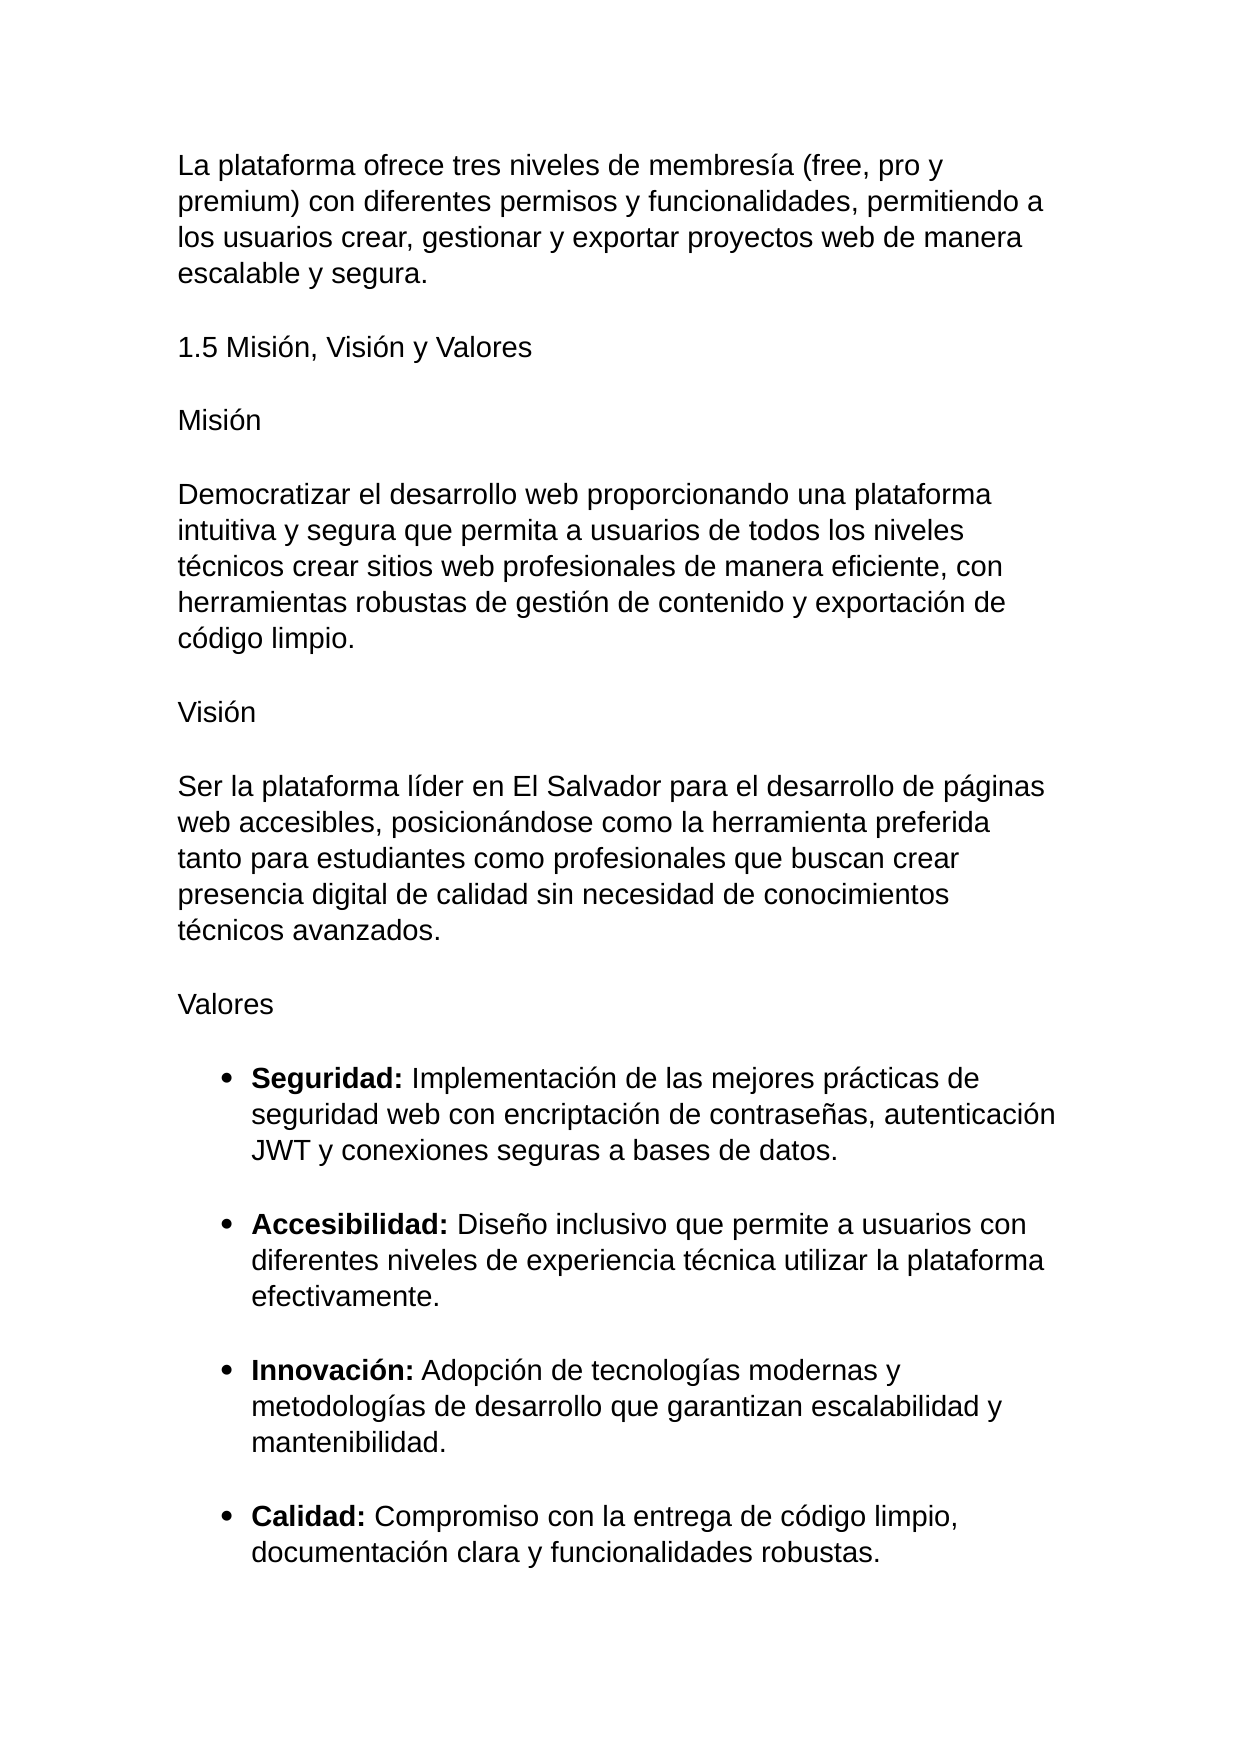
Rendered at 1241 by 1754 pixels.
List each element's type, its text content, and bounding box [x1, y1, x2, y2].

subtitle Misión [177, 403, 1063, 437]
subtitle Visión [177, 695, 1063, 729]
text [177, 148, 1063, 289]
subtitle 1.5 Misión, Visión y Valores [177, 330, 1063, 363]
list Innovación: Adopción de tecnologías modernas y metodologías de desarrollo que garantizan escalabilidad y mantenibilidad. [222, 1353, 1063, 1459]
list Calidad: Compromiso con la entrega de código limpio, documentación clara y funcionalidades robustas. [222, 1499, 1063, 1569]
text Ser la plataforma líder en El Salvador para el desarrollo de páginas web accesibles, posicionándose como la herramienta preferida tanto para estudiantes como profesionales que buscan crear presencia digital de calidad sin necesidad de conocimientos técnicos avanzados. [177, 769, 1063, 947]
subtitle Valores [177, 987, 1063, 1021]
text Democratizar el desarrollo web proporcionando una plataforma intuitiva y segura que permita a usuarios de todos los niveles técnicos crear sitios web profesionales de manera eficiente, con herramientas robustas de gestión de contenido y exportación de código limpio. [177, 477, 1063, 655]
list Accesibilidad: Diseño inclusivo que permite a usuarios con diferentes niveles de experiencia técnica utilizar la plataforma efectivamente. [222, 1207, 1063, 1313]
list Seguridad: Implementación de las mejores prácticas de seguridad web con encriptación de contraseñas, autenticación JWT y conexiones seguras a bases de datos. [222, 1061, 1063, 1167]
